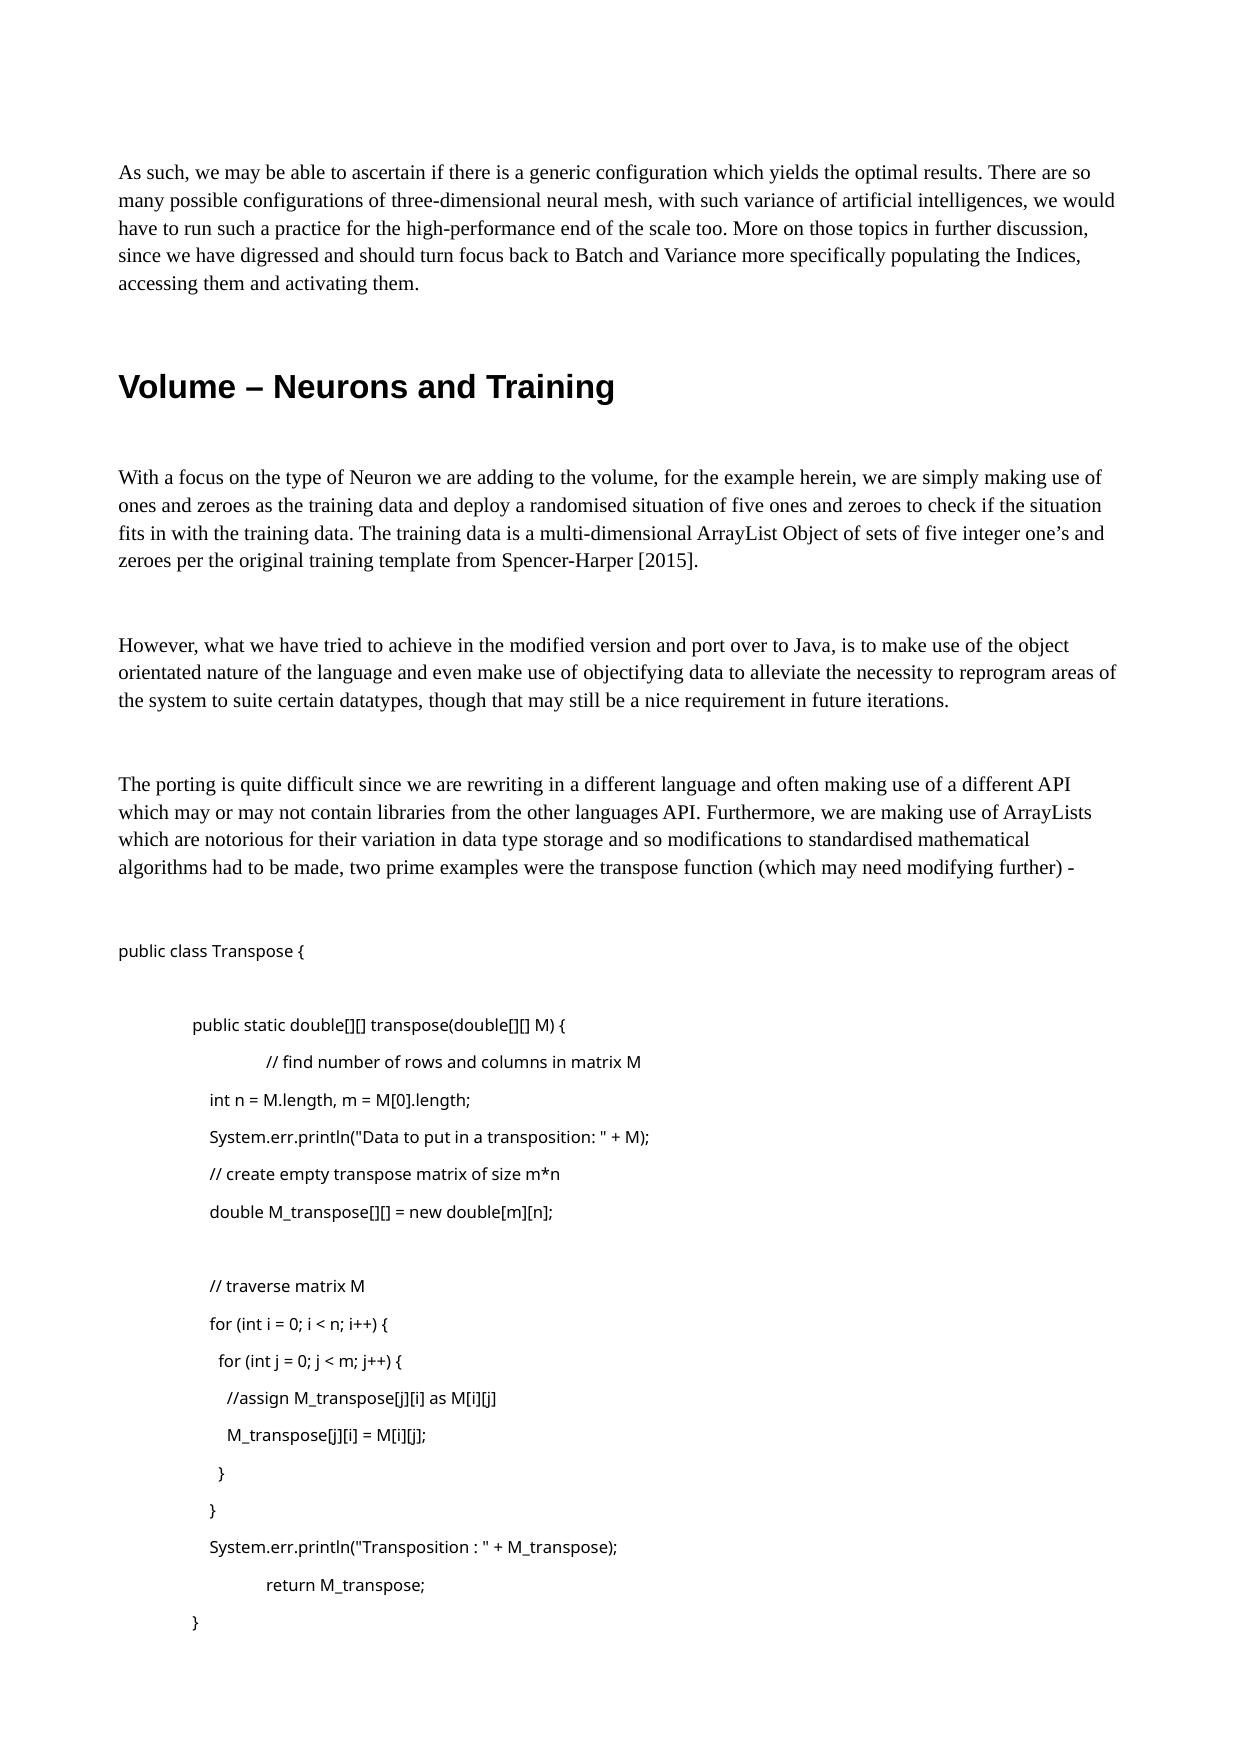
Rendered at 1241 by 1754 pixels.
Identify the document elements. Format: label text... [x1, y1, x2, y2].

text } [118, 1499, 1122, 1521]
text System.err.println("Data to put in a transposition: " + M); [118, 1126, 1122, 1148]
text public class Transpose { [118, 939, 1122, 962]
text public static double[][] transpose(double[][] M) { [118, 1014, 1122, 1037]
text With a focus on the type of Neuron we are adding to the volume, for the example herein, we are simply making use of ones and zeroes as the training data and deploy a randomised situation of five ones and zeroes to check if the situation fits in with the training data. The training data is a multi-dimensional ArrayList Object of sets of five integer one’s and zeroes per the original training template from Spencer-Harper [2015]. [118, 465, 1122, 572]
text return M_transpose; [118, 1573, 1122, 1596]
text // traverse matrix M [118, 1275, 1122, 1298]
text double M_transpose[][] = new double[m][n]; [118, 1200, 1122, 1223]
text // find number of rows and columns in matrix M [118, 1051, 1122, 1074]
subtitle Volume – Neurons and Training [118, 367, 1122, 405]
text System.err.println("Transposition : " + M_transpose); [118, 1536, 1122, 1559]
text As such, we may be able to ascertain if there is a generic configuration which yields the optimal results. There are so many possible configurations of three-dimensional neural mesh, with such variance of artificial intelligences, we would have to run such a practice for the high-performance end of the scale too. More on those topics in further discussion, since we have digressed and should turn focus back to Batch and Variance more specifically populating the Indices, accessing them and activating them. [118, 160, 1122, 295]
text //assign M_transpose[j][i] as M[i][j] [118, 1387, 1122, 1409]
text for (int j = 0; j < m; j++) { [118, 1349, 1122, 1372]
text M_transpose[j][i] = M[i][j]; [118, 1424, 1122, 1447]
text int n = M.length, m = M[0].length; [118, 1088, 1122, 1111]
text However, what we have tried to achieve in the modified version and port over to Java, is to make use of the object orientated nature of the language and even make use of objectifying data to alleviate the necessity to reprogram areas of the system to suite certain datatypes, though that may still be a nice requirement in future iterations. [118, 632, 1122, 712]
text } [118, 1461, 1122, 1484]
text The porting is quite difficult since we are rewriting in a different language and often making use of a different API which may or may not contain libraries from the other languages API. Furthermore, we are making use of ArrayLists which are notorious for their variation in data type storage and so modifications to standardised mathematical algorithms had to be made, two prime examples were the transpose function (which may need modifying further) - [118, 772, 1122, 879]
text } [118, 1611, 1122, 1633]
text for (int i = 0; i < n; i++) { [118, 1312, 1122, 1335]
text // create empty transpose matrix of size m*n [118, 1163, 1122, 1186]
